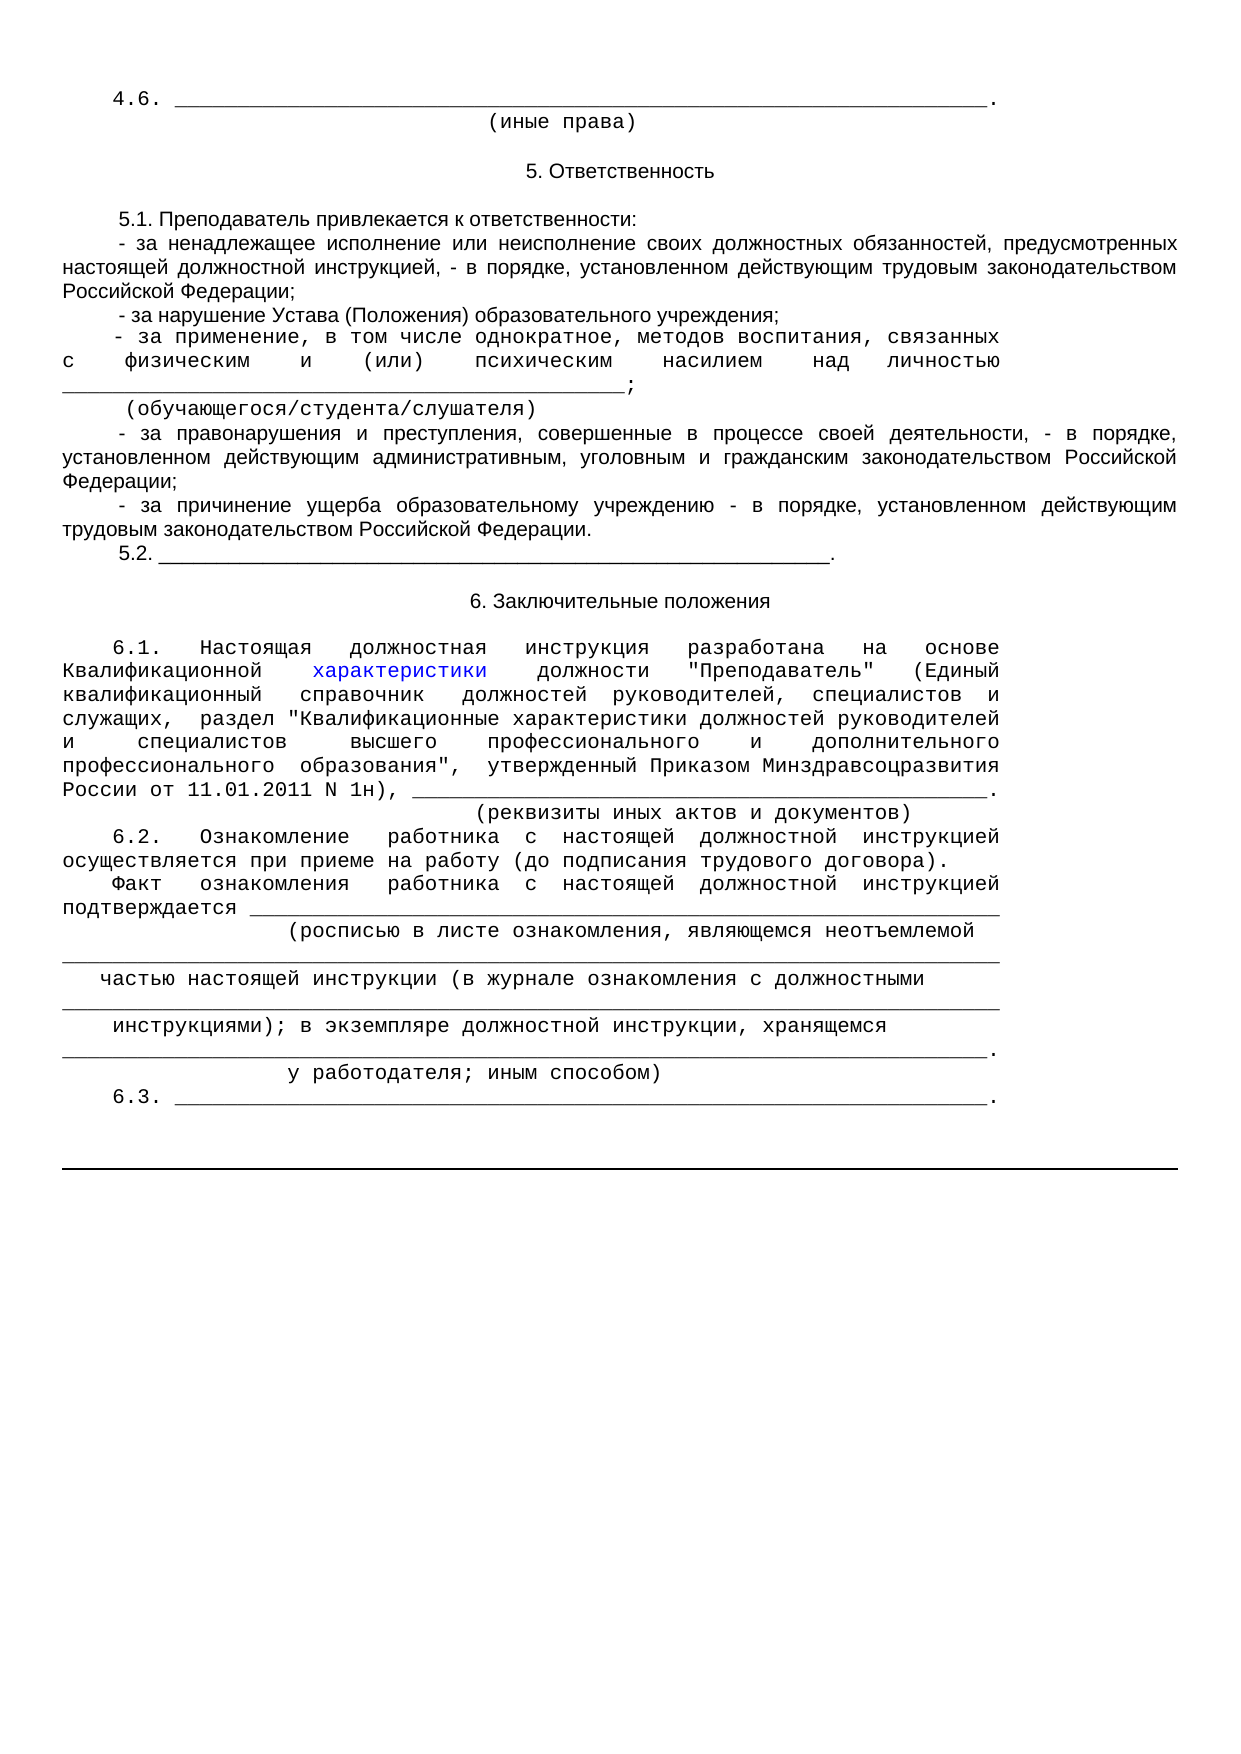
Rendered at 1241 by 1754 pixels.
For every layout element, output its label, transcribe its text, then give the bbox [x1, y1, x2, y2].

text Квалификационной характеристики должности "Преподаватель" (Единый [62, 660, 1178, 684]
text (иные права) [62, 111, 1178, 135]
text России от 11.01.2011 N 1н), ______________________________________________. [62, 779, 1178, 802]
text (обучающегося/студента/слушателя) [62, 397, 1178, 421]
text - за причинение ущерба образовательному учреждению - в порядке, установленном действующим трудовым законодательством Российской Федерации. [62, 493, 1178, 541]
text - за применение, в том числе однократное, методов воспитания, связанных [62, 327, 1178, 350]
text ___________________________________________________________________________ [62, 944, 1178, 968]
text и специалистов высшего профессионального и дополнительного [62, 731, 1178, 755]
text 6.1. Настоящая должностная инструкция разработана на основе [62, 637, 1178, 660]
text осуществляется при приеме на работу (до подписания трудового договора). [62, 849, 1178, 873]
text 6.3. _________________________________________________________________. [62, 1086, 1178, 1110]
text 5. Ответственность [62, 159, 1178, 183]
text с физическим и (или) психическим насилием над личностью [62, 350, 1178, 374]
text профессионального образования", утвержденный Приказом Минздравсоцразвития [62, 755, 1178, 779]
text - за ненадлежащее исполнение или неисполнение своих должностных обязанностей, предусмотренных настоящей должностной инструкцией, - в порядке, установленном действующим трудовым законодательством Российской Федерации; [62, 231, 1178, 303]
text 5.2. __________________________________________________________. [62, 541, 1178, 565]
text 6. Заключительные положения [62, 589, 1178, 613]
text (росписью в листе ознакомления, являющемся неотъемлемой [62, 921, 1178, 944]
text подтверждается ____________________________________________________________ [62, 897, 1178, 921]
text ___________________________________________________________________________ [62, 991, 1178, 1015]
text - за нарушение Устава (Положения) образовательного учреждения; [62, 303, 1178, 327]
text 4.6. _________________________________________________________________. [62, 88, 1178, 111]
text 6.2. Ознакомление работника с настоящей должностной инструкцией [62, 826, 1178, 849]
text __________________________________________________________________________. [62, 1039, 1178, 1062]
text служащих, раздел "Квалификационные характеристики должностей руководителей [62, 708, 1178, 731]
text Факт ознакомления работника с настоящей должностной инструкцией [62, 873, 1178, 897]
text (реквизиты иных актов и документов) [62, 802, 1178, 826]
text 5.1. Преподаватель привлекается к ответственности: [62, 207, 1178, 231]
text - за правонарушения и преступления, совершенные в процессе своей деятельности, - в порядке, установленном действующим административным, уголовным и гражданским законодательством Российской Федерации; [62, 421, 1178, 493]
text у работодателя; иным способом) [62, 1062, 1178, 1086]
text _____________________________________________; [62, 374, 1178, 397]
text инструкциями); в экземпляре должностной инструкции, хранящемся [62, 1015, 1178, 1039]
text частью настоящей инструкции (в журнале ознакомления с должностными [62, 968, 1178, 991]
text квалификационный справочник должностей руководителей, специалистов и [62, 684, 1178, 708]
